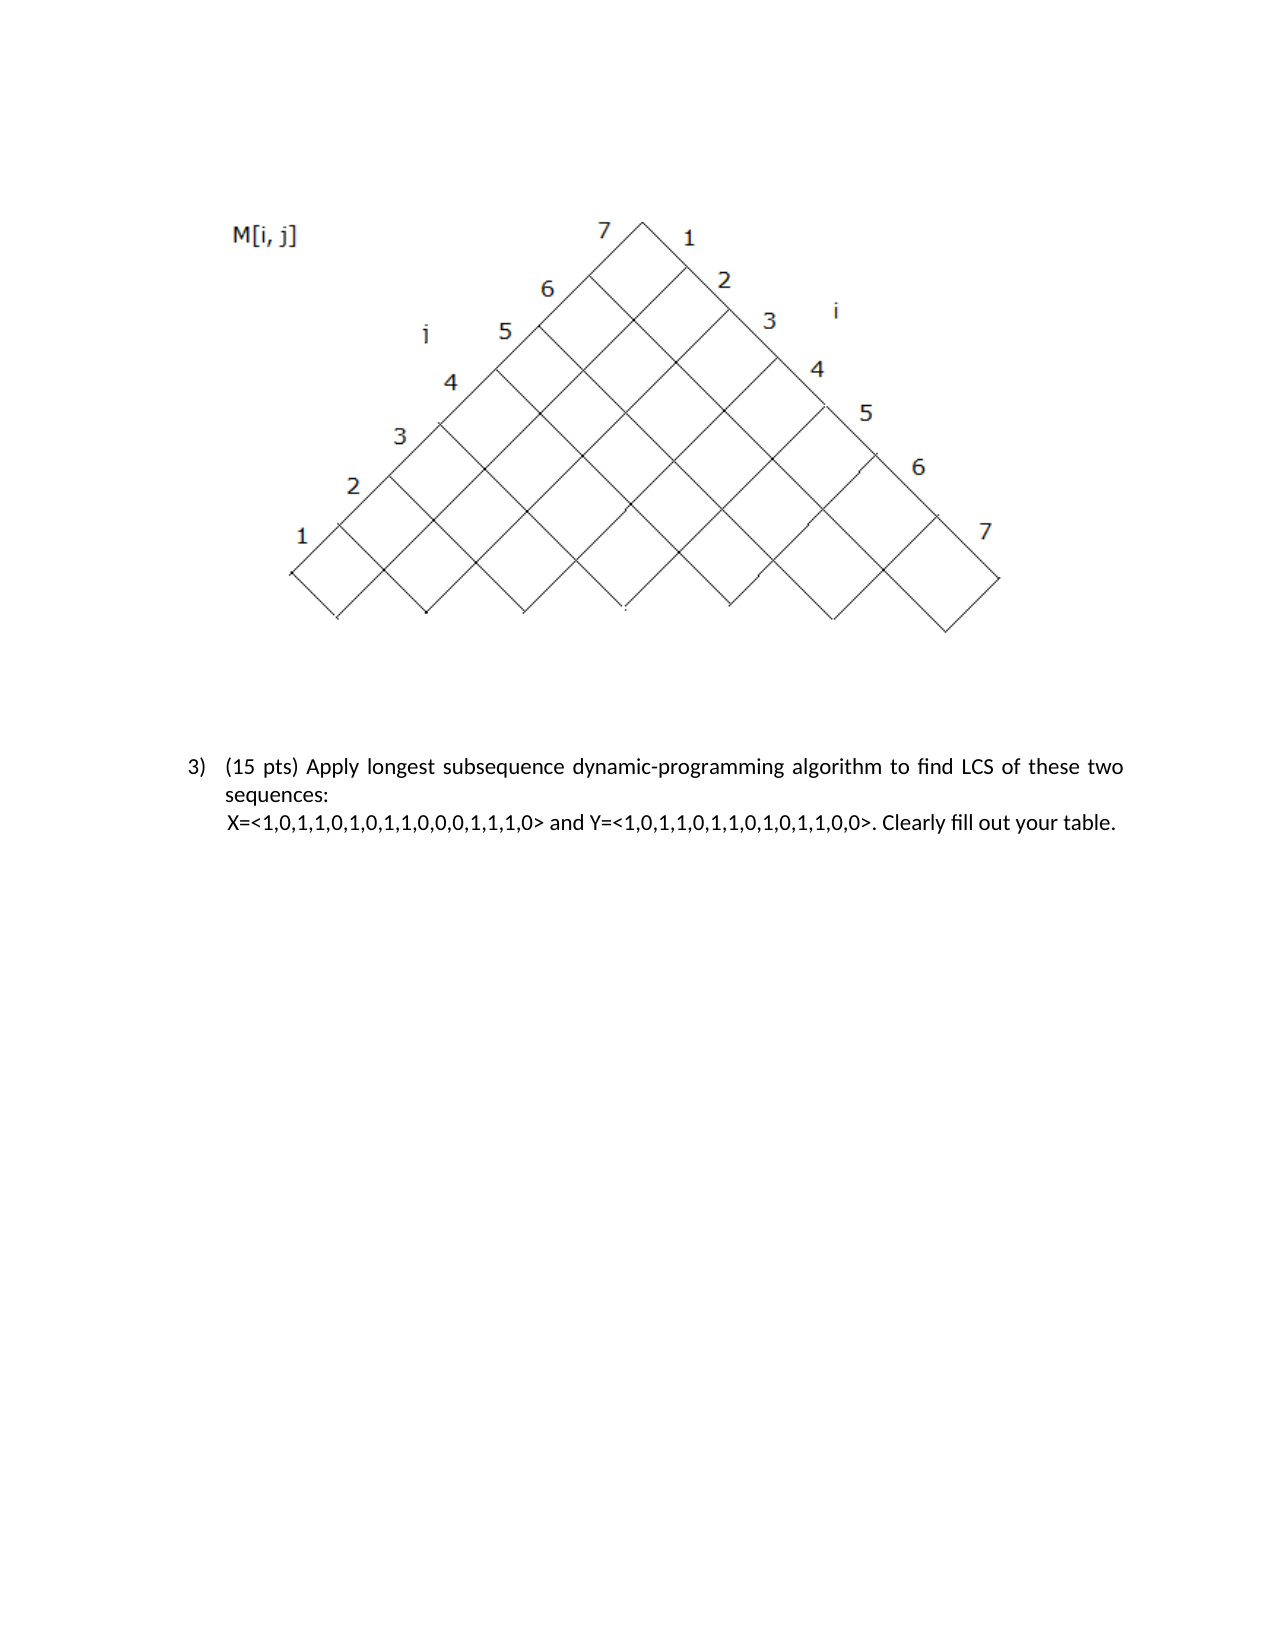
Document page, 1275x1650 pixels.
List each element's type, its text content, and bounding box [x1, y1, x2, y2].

list (15 pts) Apply longest subsequence dynamic-programming algorithm to find LCS of these two sequences: [187, 752, 1125, 808]
picture [225, 180, 1021, 687]
text X=<1,0,1,1,0,1,0,1,1,0,0,0,1,1,1,0> and Y=<1,0,1,1,0,1,1,0,1,0,1,1,0,0>. Clearly fill out your table. [150, 808, 1125, 836]
